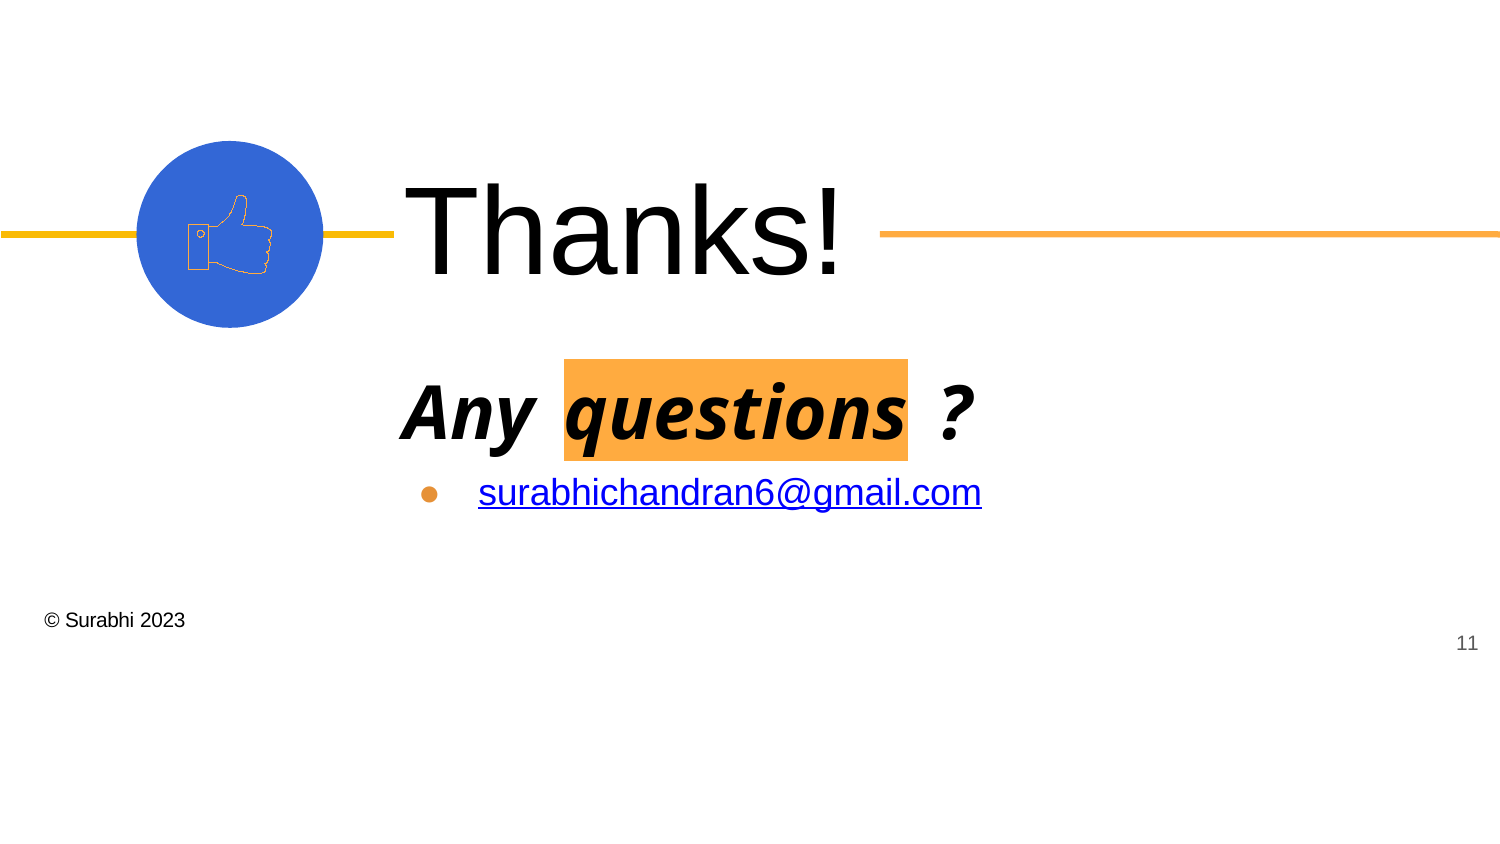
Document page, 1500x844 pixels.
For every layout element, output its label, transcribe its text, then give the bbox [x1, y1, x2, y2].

list surabhichandran6@gmail.com [418, 470, 1489, 513]
text 11 [1456, 632, 1489, 656]
text Thanks! [403, 157, 1489, 301]
text Any questions ? [908, 359, 1489, 461]
text Any questions ? [403, 359, 564, 461]
text © Surabhi 2023 [44, 608, 1489, 632]
